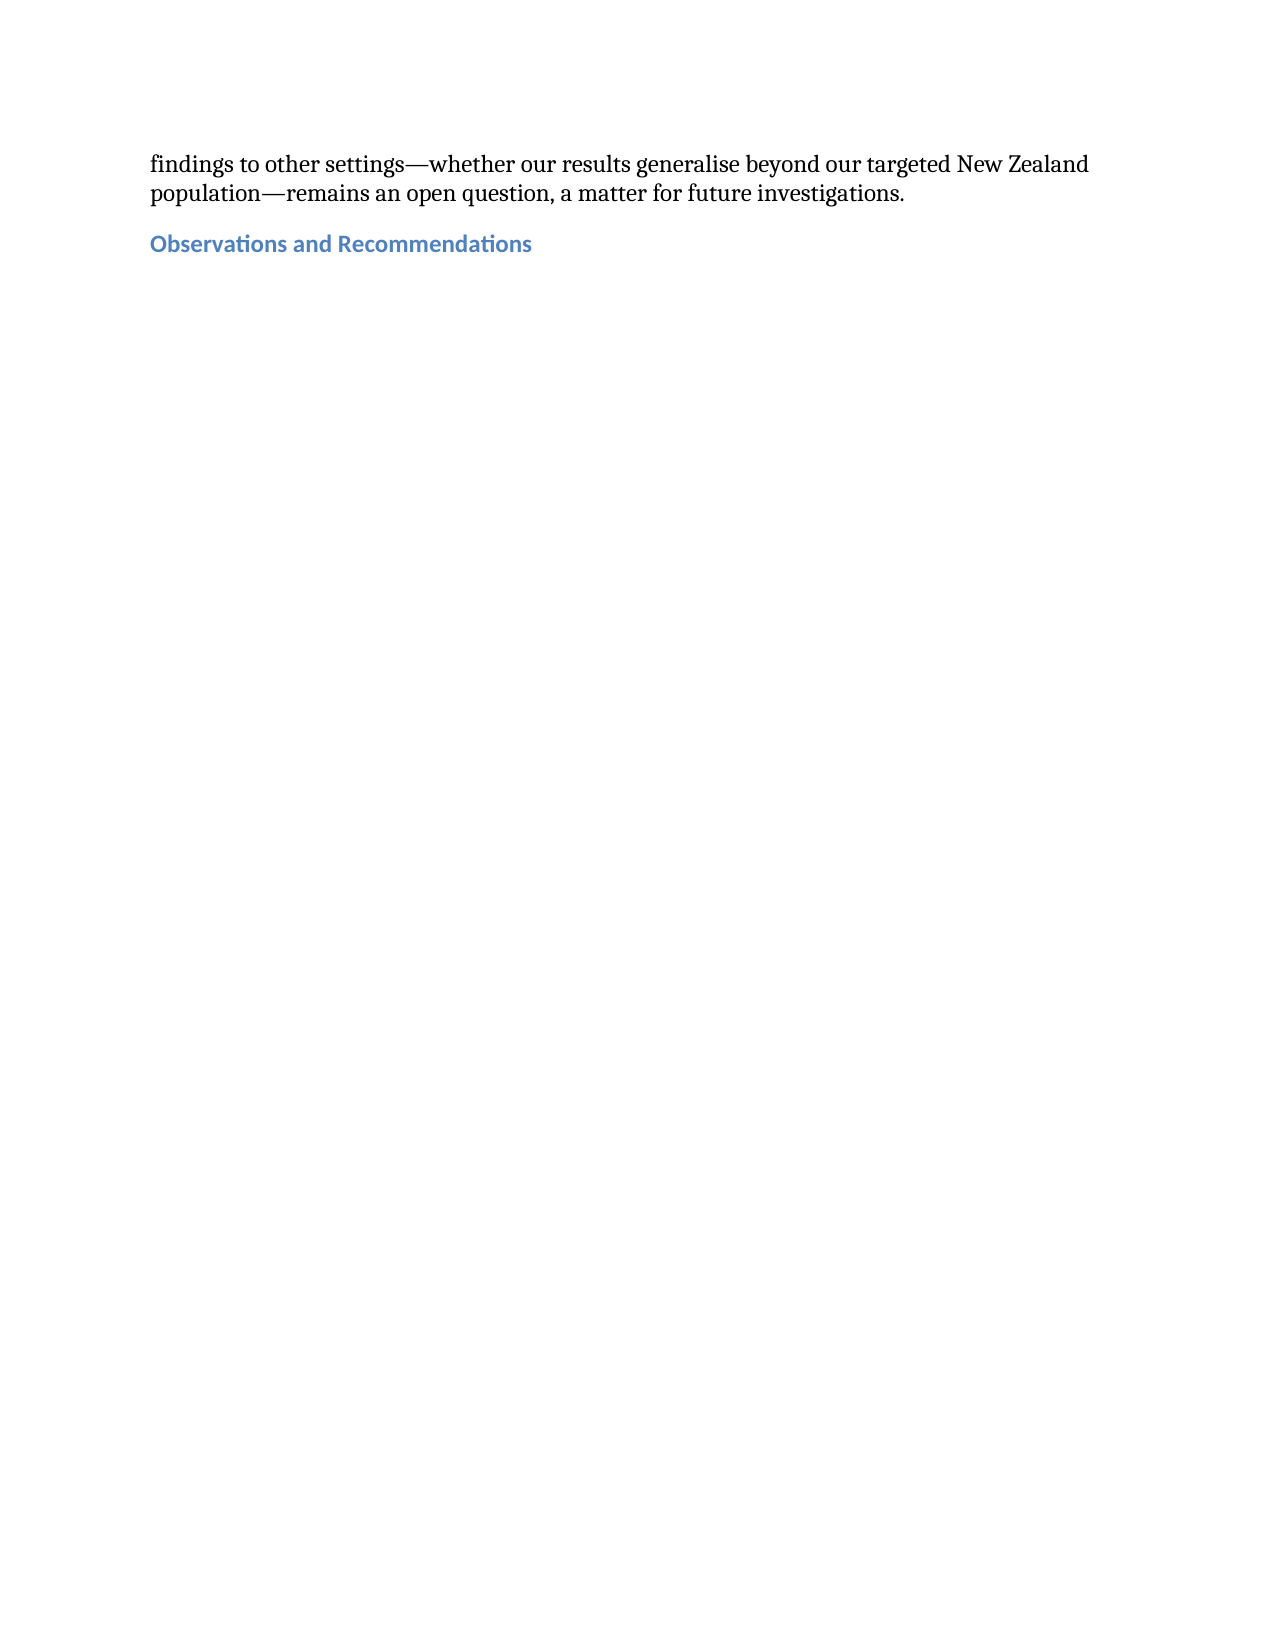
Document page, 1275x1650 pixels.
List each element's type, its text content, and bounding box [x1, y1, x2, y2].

subtitle Observations and Recommendations [150, 228, 1125, 259]
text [150, 150, 1125, 207]
